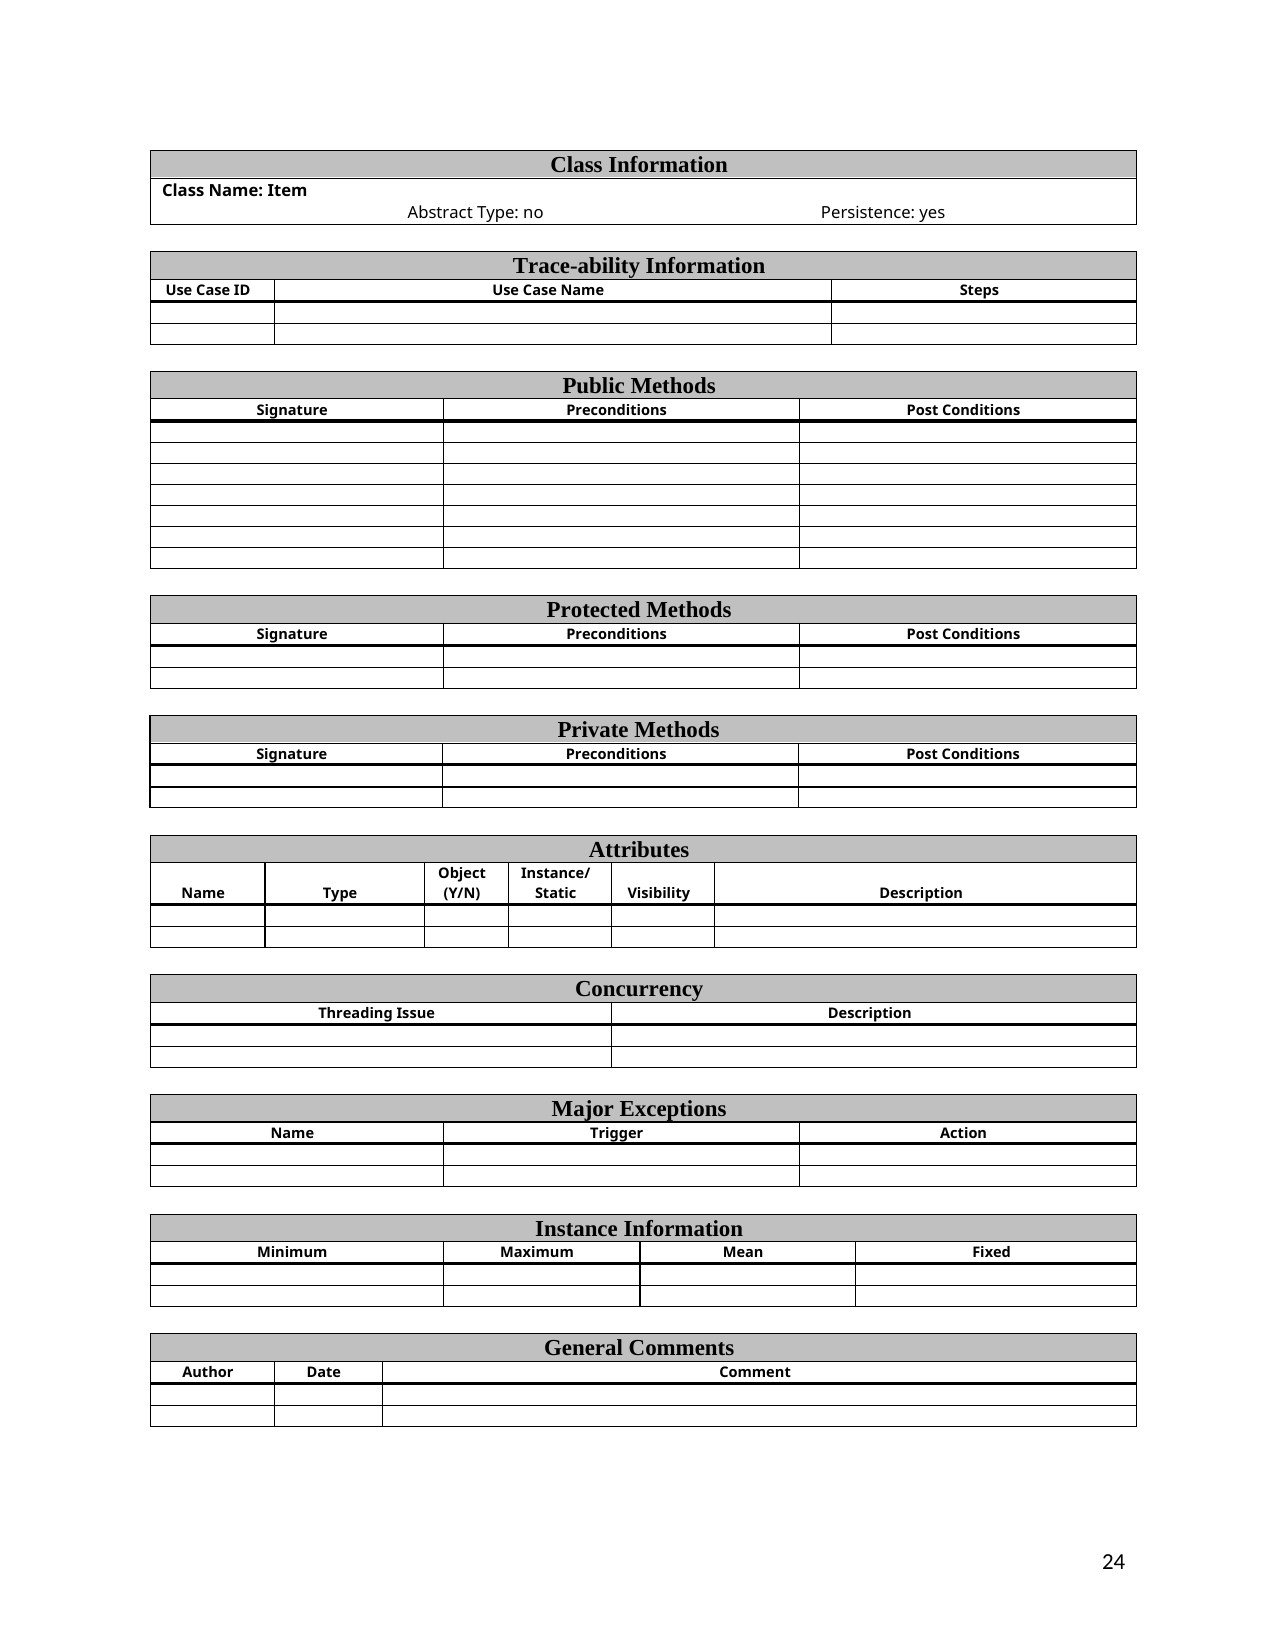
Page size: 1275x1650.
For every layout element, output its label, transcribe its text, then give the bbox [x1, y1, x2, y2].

table_cell [856, 1265, 1136, 1285]
table_header Instance Information [151, 1215, 1136, 1241]
table_header Public Methods [151, 372, 1136, 398]
table_cell [444, 647, 799, 667]
table_cell [151, 906, 264, 926]
table_header Attributes [151, 836, 1136, 862]
table_cell [444, 1286, 639, 1306]
table_cell [151, 927, 264, 947]
table_cell [151, 1166, 443, 1186]
table_cell [151, 668, 443, 688]
table_cell [856, 1286, 1136, 1306]
table_cell [151, 324, 274, 343]
table_cell Instance/Static [509, 863, 611, 903]
table_cell Comment [383, 1362, 1136, 1382]
table_cell Preconditions [444, 624, 799, 644]
table_header Protected Methods [151, 596, 1136, 623]
table_cell [800, 443, 1136, 463]
table_header Private Methods [151, 716, 1136, 742]
table_cell [151, 1406, 274, 1426]
table_cell [800, 506, 1136, 526]
table_cell [151, 1145, 443, 1165]
table_cell [444, 548, 799, 568]
table_cell [799, 788, 1136, 807]
table_header General Comments [151, 1334, 1136, 1361]
table_cell [151, 303, 274, 323]
table_cell Name [151, 1123, 443, 1142]
table_cell [444, 527, 799, 547]
table_cell [151, 1026, 611, 1046]
table_cell [612, 1026, 1136, 1046]
table_cell [715, 906, 1136, 926]
table_cell [800, 1145, 1136, 1165]
table_cell [612, 906, 714, 926]
table_cell Class Name: Item Abstract Type: no Persistence: yes [151, 179, 1136, 224]
table_cell [151, 506, 443, 526]
table_header Major Exceptions [151, 1095, 1136, 1121]
table_cell [425, 906, 508, 926]
table_cell [151, 1047, 611, 1067]
table_cell [444, 423, 799, 442]
table_cell Preconditions [443, 744, 798, 763]
table_cell [266, 906, 424, 926]
table_cell [612, 1047, 1136, 1067]
table_cell [444, 464, 799, 484]
table_cell Preconditions [444, 399, 799, 419]
table_cell [151, 788, 442, 807]
table_cell [444, 485, 799, 505]
table_cell [443, 766, 798, 786]
table_cell [151, 423, 443, 442]
table_cell [800, 1166, 1136, 1186]
table_cell [444, 443, 799, 463]
table_cell Maximum [444, 1242, 639, 1262]
table_cell [715, 927, 1136, 947]
table_cell [443, 788, 798, 807]
table_cell [800, 668, 1136, 688]
table_cell Steps [832, 280, 1136, 299]
table_cell [275, 324, 831, 343]
table_cell [383, 1406, 1136, 1426]
table_cell Threading Issue [151, 1003, 611, 1023]
table_cell [275, 1385, 382, 1405]
table_cell [151, 1286, 443, 1306]
table_cell [425, 927, 508, 947]
table_cell [444, 1265, 639, 1285]
table_cell [800, 647, 1136, 667]
table_cell Name [151, 863, 264, 903]
table_cell Signature [151, 744, 442, 763]
table_cell [383, 1385, 1136, 1405]
table_cell [832, 303, 1136, 323]
table_cell [444, 668, 799, 688]
table_cell [800, 423, 1136, 442]
table_cell Post Conditions [799, 744, 1136, 763]
table_cell [800, 548, 1136, 568]
table_cell [151, 485, 443, 505]
table_cell Description [715, 863, 1136, 903]
table_cell [641, 1286, 855, 1306]
table_cell [509, 927, 611, 947]
table_cell [151, 1385, 274, 1405]
table_cell Use Case Name [275, 280, 831, 299]
table_cell Post Conditions [800, 399, 1136, 419]
table_cell [800, 464, 1136, 484]
table_header Concurrency [151, 975, 1136, 1002]
table_cell [444, 1166, 799, 1186]
table_cell Use Case ID [151, 280, 274, 299]
table_cell Date [275, 1362, 382, 1382]
table_cell Signature [151, 399, 443, 419]
table_cell Author [151, 1362, 274, 1382]
table_cell [444, 1145, 799, 1165]
table_cell Visibility [612, 863, 714, 903]
table_cell [151, 647, 443, 667]
table_cell [800, 485, 1136, 505]
table_cell Fixed [856, 1242, 1136, 1262]
table_cell Description [612, 1003, 1136, 1023]
table_cell Minimum [151, 1242, 443, 1262]
table_cell Post Conditions [800, 624, 1136, 644]
table_cell [151, 464, 443, 484]
table_cell [612, 927, 714, 947]
table_cell [151, 1265, 443, 1285]
table_cell [266, 927, 424, 947]
table_cell [151, 527, 443, 547]
table_cell [151, 548, 443, 568]
table_cell [509, 906, 611, 926]
table_cell [275, 1406, 382, 1426]
table_cell [799, 766, 1136, 786]
table_cell [800, 527, 1136, 547]
table_cell Trigger [444, 1123, 799, 1142]
table_cell Mean [641, 1242, 855, 1262]
table_cell [151, 443, 443, 463]
table_cell [275, 303, 831, 323]
table_cell Object (Y/N) [425, 863, 508, 903]
table_cell [151, 766, 442, 786]
table_cell [832, 324, 1136, 343]
table_header Class Information [151, 151, 1136, 177]
table_cell Action [800, 1123, 1136, 1142]
table_header Trace-ability Information [151, 252, 1136, 279]
table_cell Type [266, 863, 424, 903]
table_cell [641, 1265, 855, 1285]
table_cell [444, 506, 799, 526]
table_cell Signature [151, 624, 443, 644]
